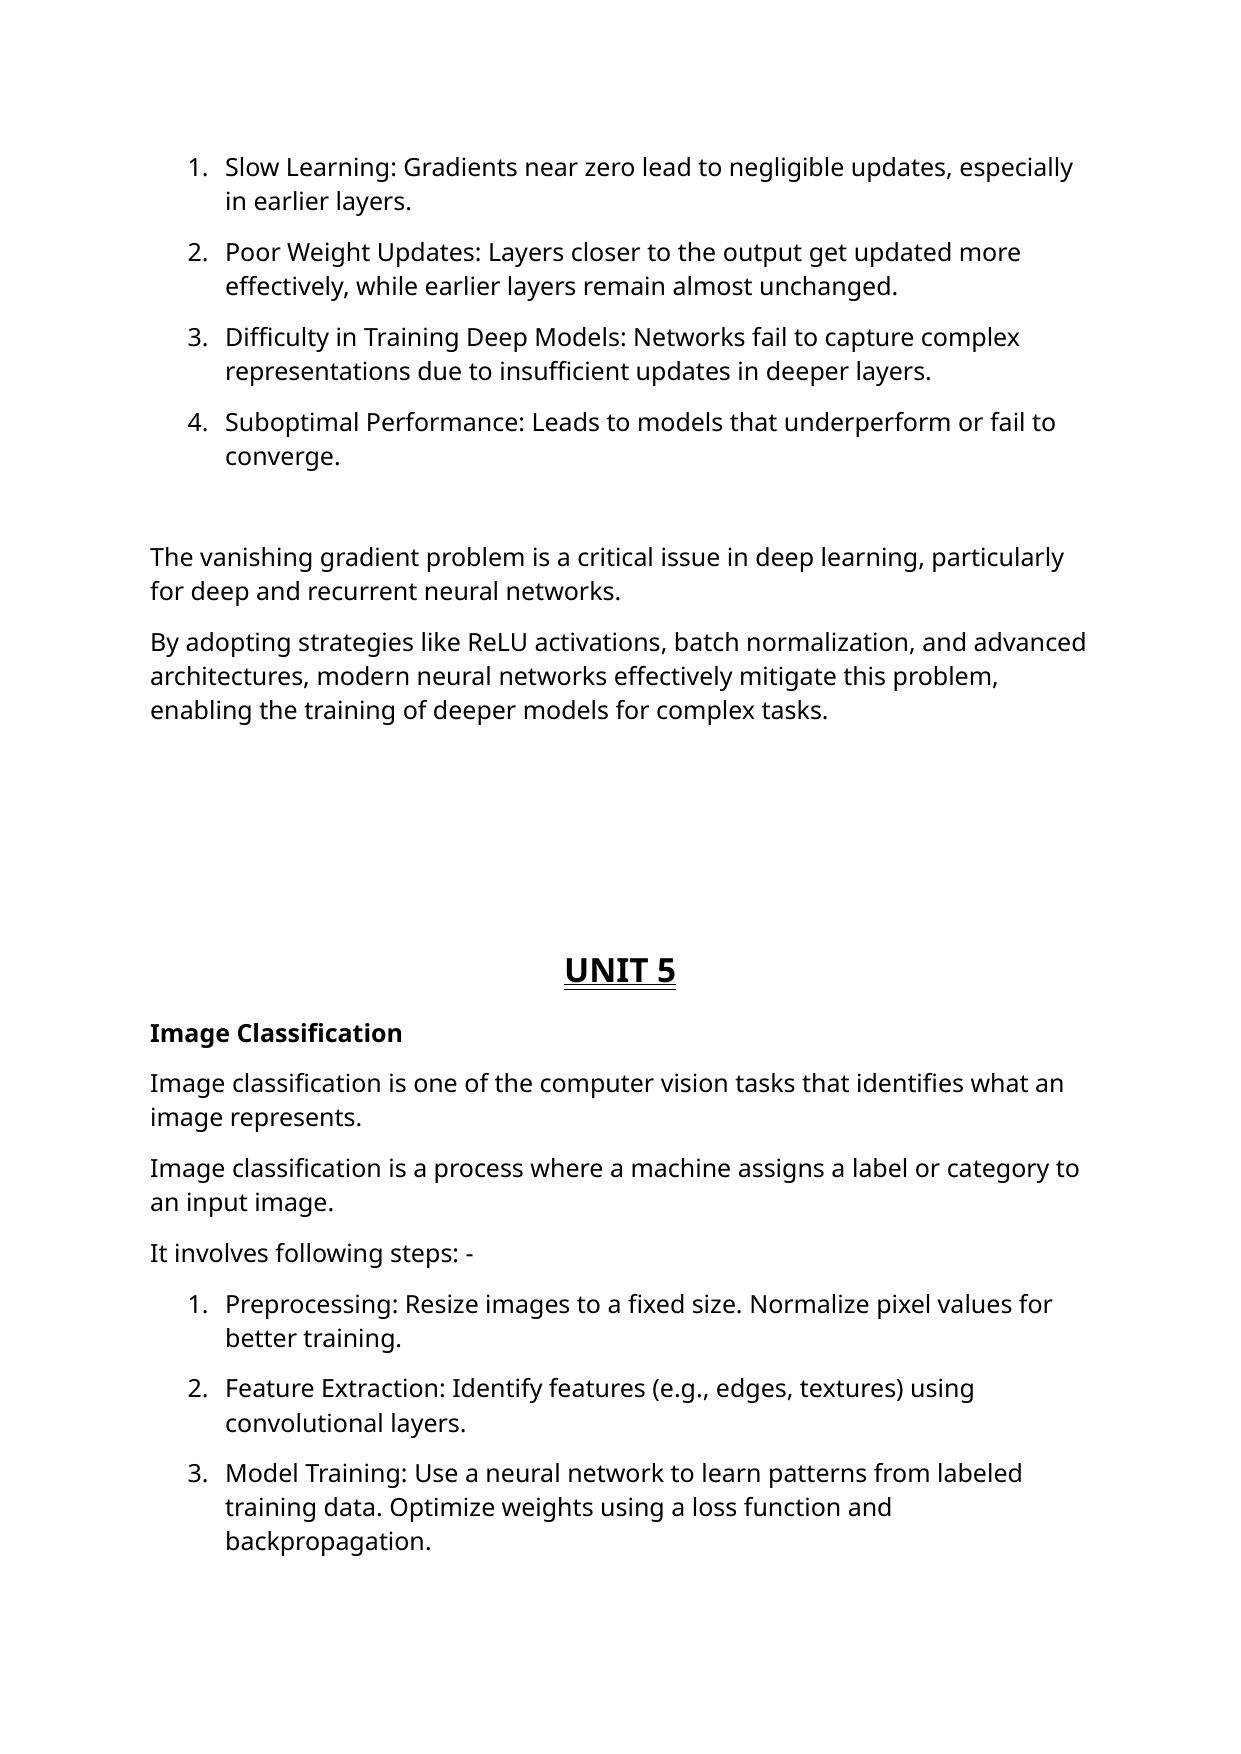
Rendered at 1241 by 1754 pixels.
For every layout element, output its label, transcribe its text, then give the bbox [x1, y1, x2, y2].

list Suboptimal Performance: Leads to models that underperform or fail to converge. [187, 404, 1090, 472]
text Image Classification [150, 1015, 1090, 1049]
list Poor Weight Updates: Layers closer to the output get updated more effectively, while earlier layers remain almost unchanged. [187, 235, 1090, 303]
text It involves following steps: - [150, 1236, 1090, 1270]
list Model Training: Use a neural network to learn patterns from labeled training data. Optimize weights using a loss function and backpropagation. [187, 1456, 1090, 1558]
text Image classification is a process where a machine assigns a label or category to an input image. [150, 1151, 1090, 1219]
list Feature Extraction: Identify features (e.g., edges, textures) using convolutional layers. [187, 1371, 1090, 1439]
list Difficulty in Training Deep Models: Networks fail to capture complex representations due to insufficient updates in deeper layers. [187, 319, 1090, 388]
list Slow Learning: Gradients near zero lead to negligible updates, especially in earlier layers. [187, 150, 1090, 218]
text The vanishing gradient problem is a critical issue in deep learning, particularly for deep and recurrent neural networks. [150, 540, 1090, 608]
text By adopting strategies like ReLU activations, batch normalization, and advanced architectures, modern neural networks effectively mitigate this problem, enabling the training of deeper models for complex tasks. [150, 625, 1090, 727]
text UNIT 5 [150, 946, 1090, 992]
list Preprocessing: Resize images to a fixed size. Normalize pixel values for better training. [187, 1286, 1090, 1354]
text Image classification is one of the computer vision tasks that identifies what an image represents. [150, 1066, 1090, 1134]
